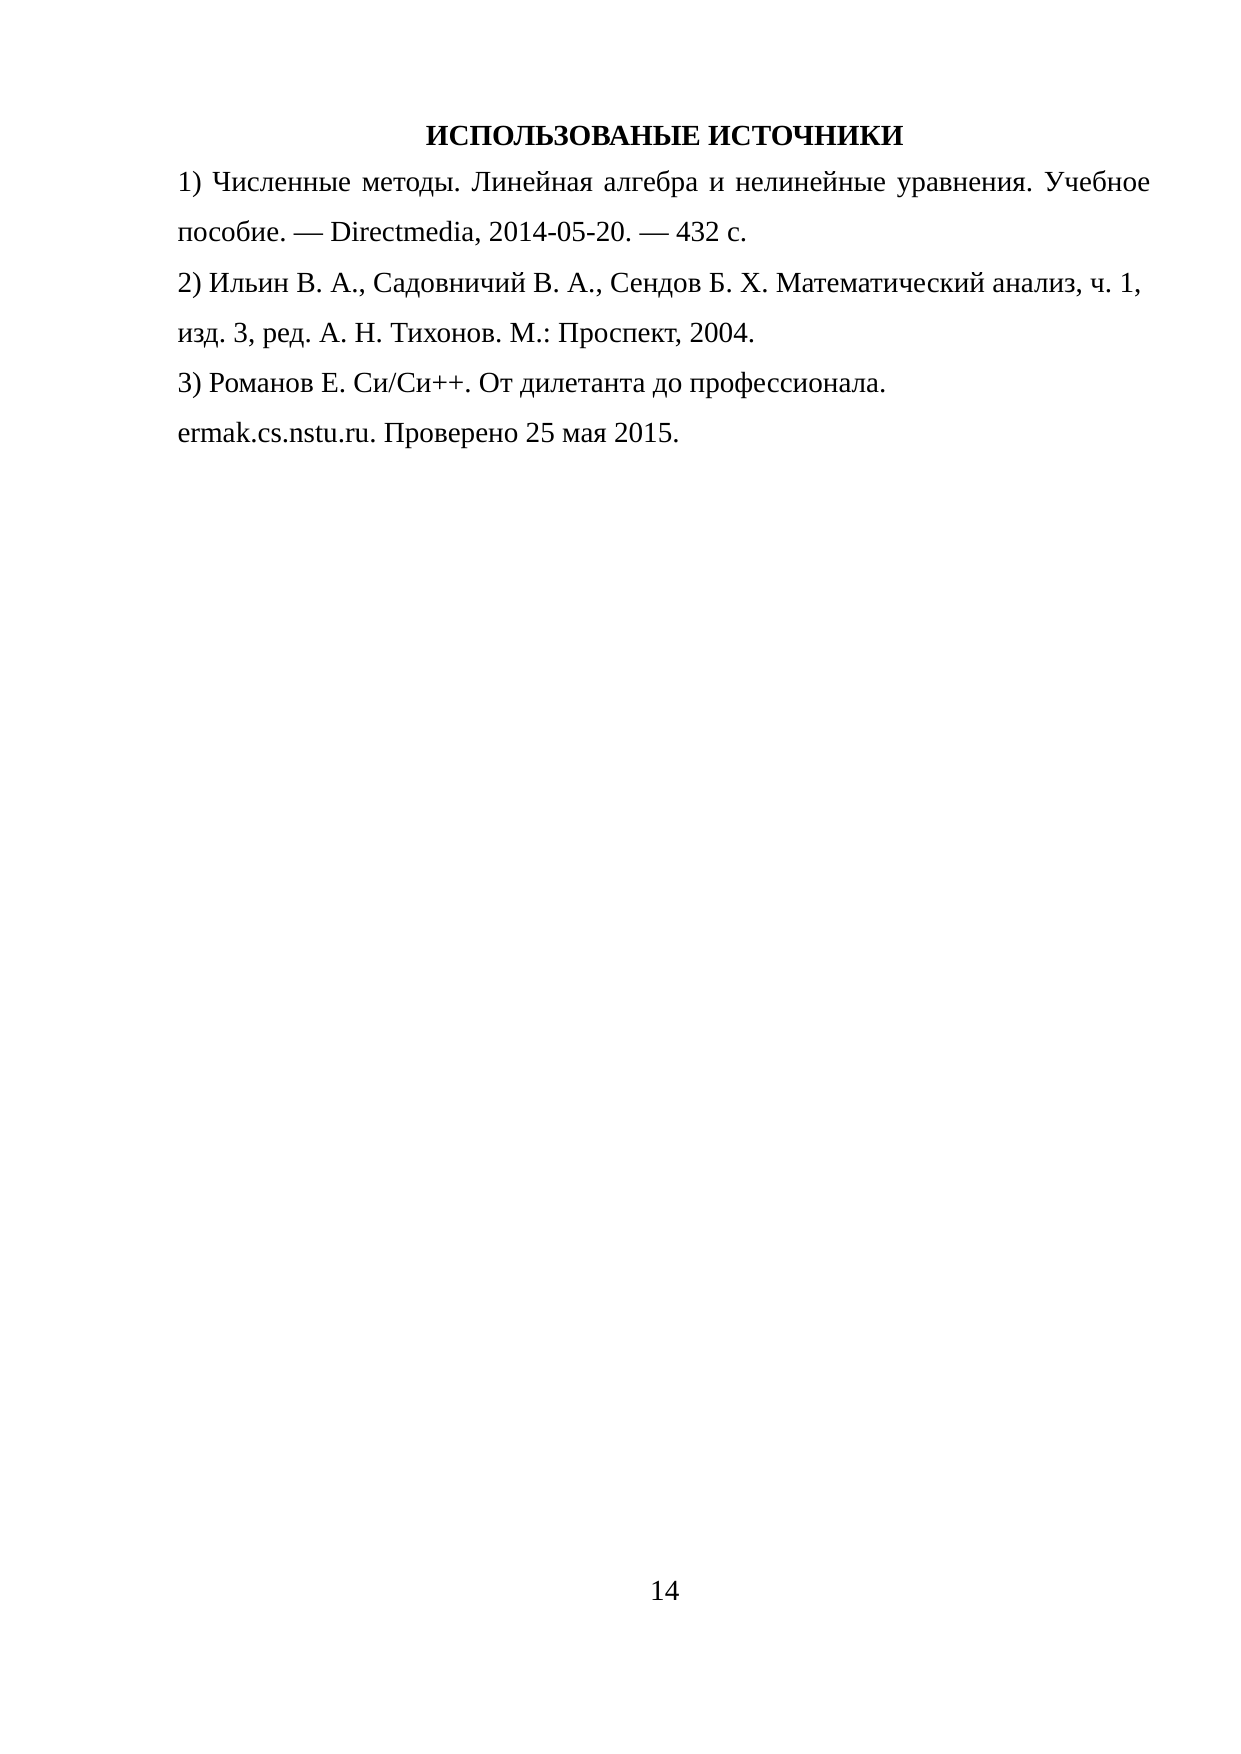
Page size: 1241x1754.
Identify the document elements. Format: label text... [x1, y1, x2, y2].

text ermak.cs.nstu.ru. Проверено 25 мая 2015. [177, 416, 1152, 449]
text 14 [177, 1573, 1152, 1606]
subtitle Использованые источники [177, 118, 1152, 152]
text 1) Численные методы. Линейная алгебра и нелинейные уравнения. Учебное пособие. — Directmedia, 2014-05-20. — 432 с. [177, 164, 1152, 248]
text изд. 3, ред. А. Н. Тихонов. М.: Проспект, 2004. [177, 315, 1152, 348]
text 2) Ильин В. А., Садовничий В. А., Сендов Б. Х. Математический анализ, ч. 1, [177, 265, 1152, 298]
text 3) Романов Е. Си/Си++. От дилетанта до профессионала. [177, 365, 1152, 399]
